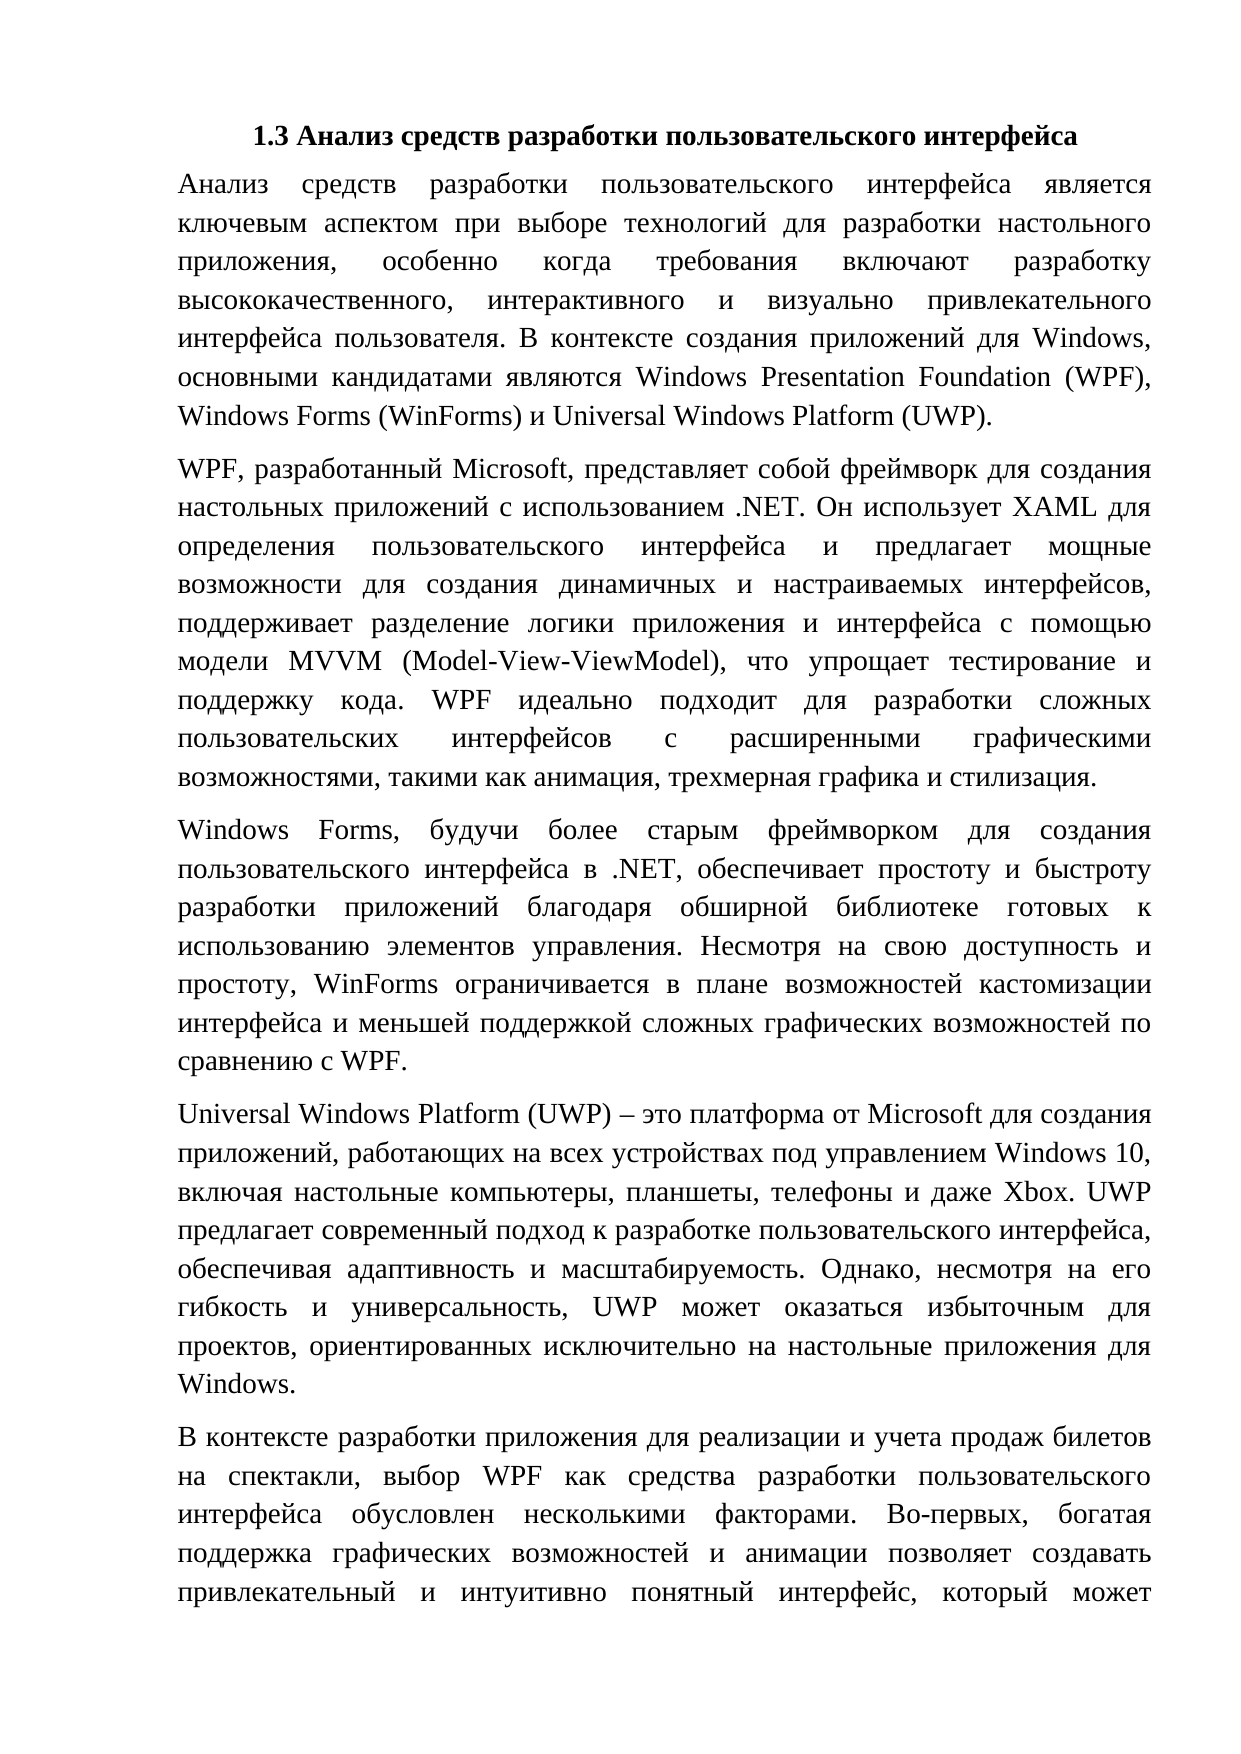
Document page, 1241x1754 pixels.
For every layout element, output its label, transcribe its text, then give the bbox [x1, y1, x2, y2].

subtitle 1.3 Анализ средств разработки пользовательского интерфейса [177, 118, 1152, 151]
text Windows Forms, будучи более старым фреймворком для создания пользовательского интерфейса в .NET, обеспечивает простоту и быстроту разработки приложений благодаря обширной библиотеке готовых к использованию элементов управления. Несмотря на свою доступность и простоту, WinForms ограничивается в плане возможностей кастомизации интерфейса и меньшей поддержкой сложных графических возможностей по сравнению с WPF. [177, 812, 1152, 1077]
text Universal Windows Platform (UWP) – это платформа от Microsoft для создания приложений, работающих на всех устройствах под управлением Windows 10, включая настольные компьютеры, планшеты, телефоны и даже Xbox. UWP предлагает современный подход к разработке пользовательского интерфейса, обеспечивая адаптивность и масштабируемость. Однако, несмотря на его гибкость и универсальность, UWP может оказаться избыточным для проектов, ориентированных исключительно на настольные приложения для Windows. [177, 1097, 1152, 1400]
text Анализ средств разработки пользовательского интерфейса является ключевым аспектом при выборе технологий для разработки настольного приложения, особенно когда требования включают разработку высококачественного, интерактивного и визуально привлекательного интерфейса пользователя. В контексте создания приложений для Windows, основными кандидатами являются Windows Presentation Foundation (WPF), Windows Forms (WinForms) и Universal Windows Platform (UWP). [177, 166, 1152, 431]
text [177, 1419, 1152, 1607]
text WPF, разработанный Microsoft, представляет собой фреймворк для создания настольных приложений с использованием .NET. Он использует XAML для определения пользовательского интерфейса и предлагает мощные возможности для создания динамичных и настраиваемых интерфейсов, поддерживает разделение логики приложения и интерфейса с помощью модели MVVM (Model-View-ViewModel), что упрощает тестирование и поддержку кода. WPF идеально подходит для разработки сложных пользовательских интерфейсов с расширенными графическими возможностями, такими как анимация, трехмерная графика и стилизация. [177, 451, 1152, 793]
